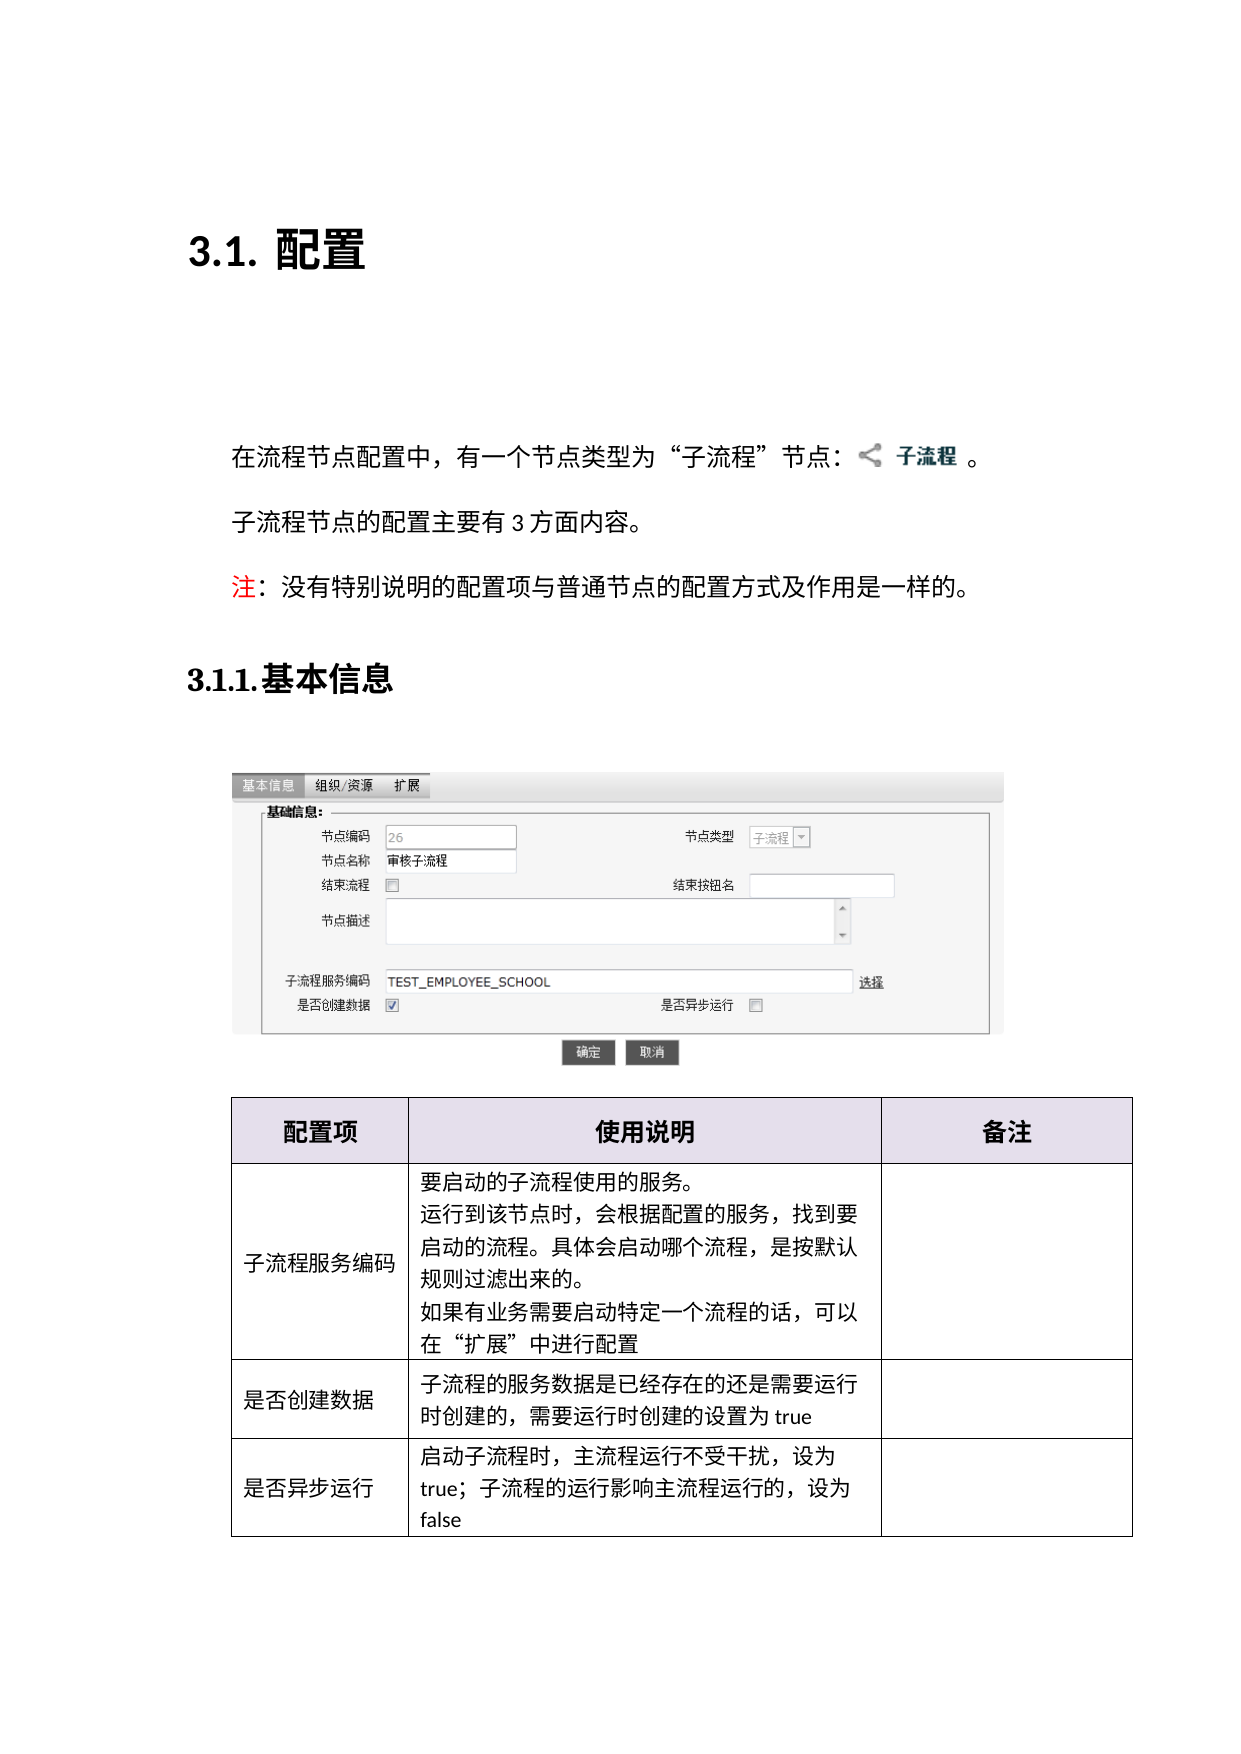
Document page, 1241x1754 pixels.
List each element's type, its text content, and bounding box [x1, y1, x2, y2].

table_cell [882, 1360, 1132, 1437]
text 子流程节点的配置主要有3方面内容。 [187, 488, 1053, 553]
table_cell 要启动的子流程使用的服务。 运行到该节点时，会根据配置的服务，找到要启动的流程。具体会启动哪个流程，是按默认规则过滤出来的。 如果有业务需要启动特定一个流程的话，可以在“扩展”中进行配置 [409, 1164, 881, 1359]
table_cell [882, 1439, 1132, 1536]
table_cell 启动子流程时，主流程运行不受干扰，设为true；子流程的运行影响主流程运行的，设为false [409, 1439, 881, 1536]
table_cell [882, 1164, 1132, 1359]
text 注：没有特别说明的配置项与普通节点的配置方式及作用是一样的。 [187, 553, 1053, 618]
table_cell 是否创建数据 [232, 1360, 408, 1437]
table_cell 子流程的服务数据是已经存在的还是需要运行时创建的，需要运行时创建的设置为true [409, 1360, 881, 1437]
table_cell 子流程服务编码 [232, 1164, 408, 1359]
text 在流程节点配置中，有一个节点类型为“子流程”节点：。 [187, 423, 1053, 488]
table_header 配置项 [232, 1098, 408, 1163]
list 配置 [187, 197, 1053, 295]
picture [856, 442, 968, 467]
table_header 使用说明 [409, 1098, 881, 1163]
list 基本信息 [187, 645, 1053, 710]
picture [231, 772, 1005, 1074]
table_cell 是否异步运行 [232, 1439, 408, 1536]
table_header 备注 [882, 1098, 1132, 1163]
